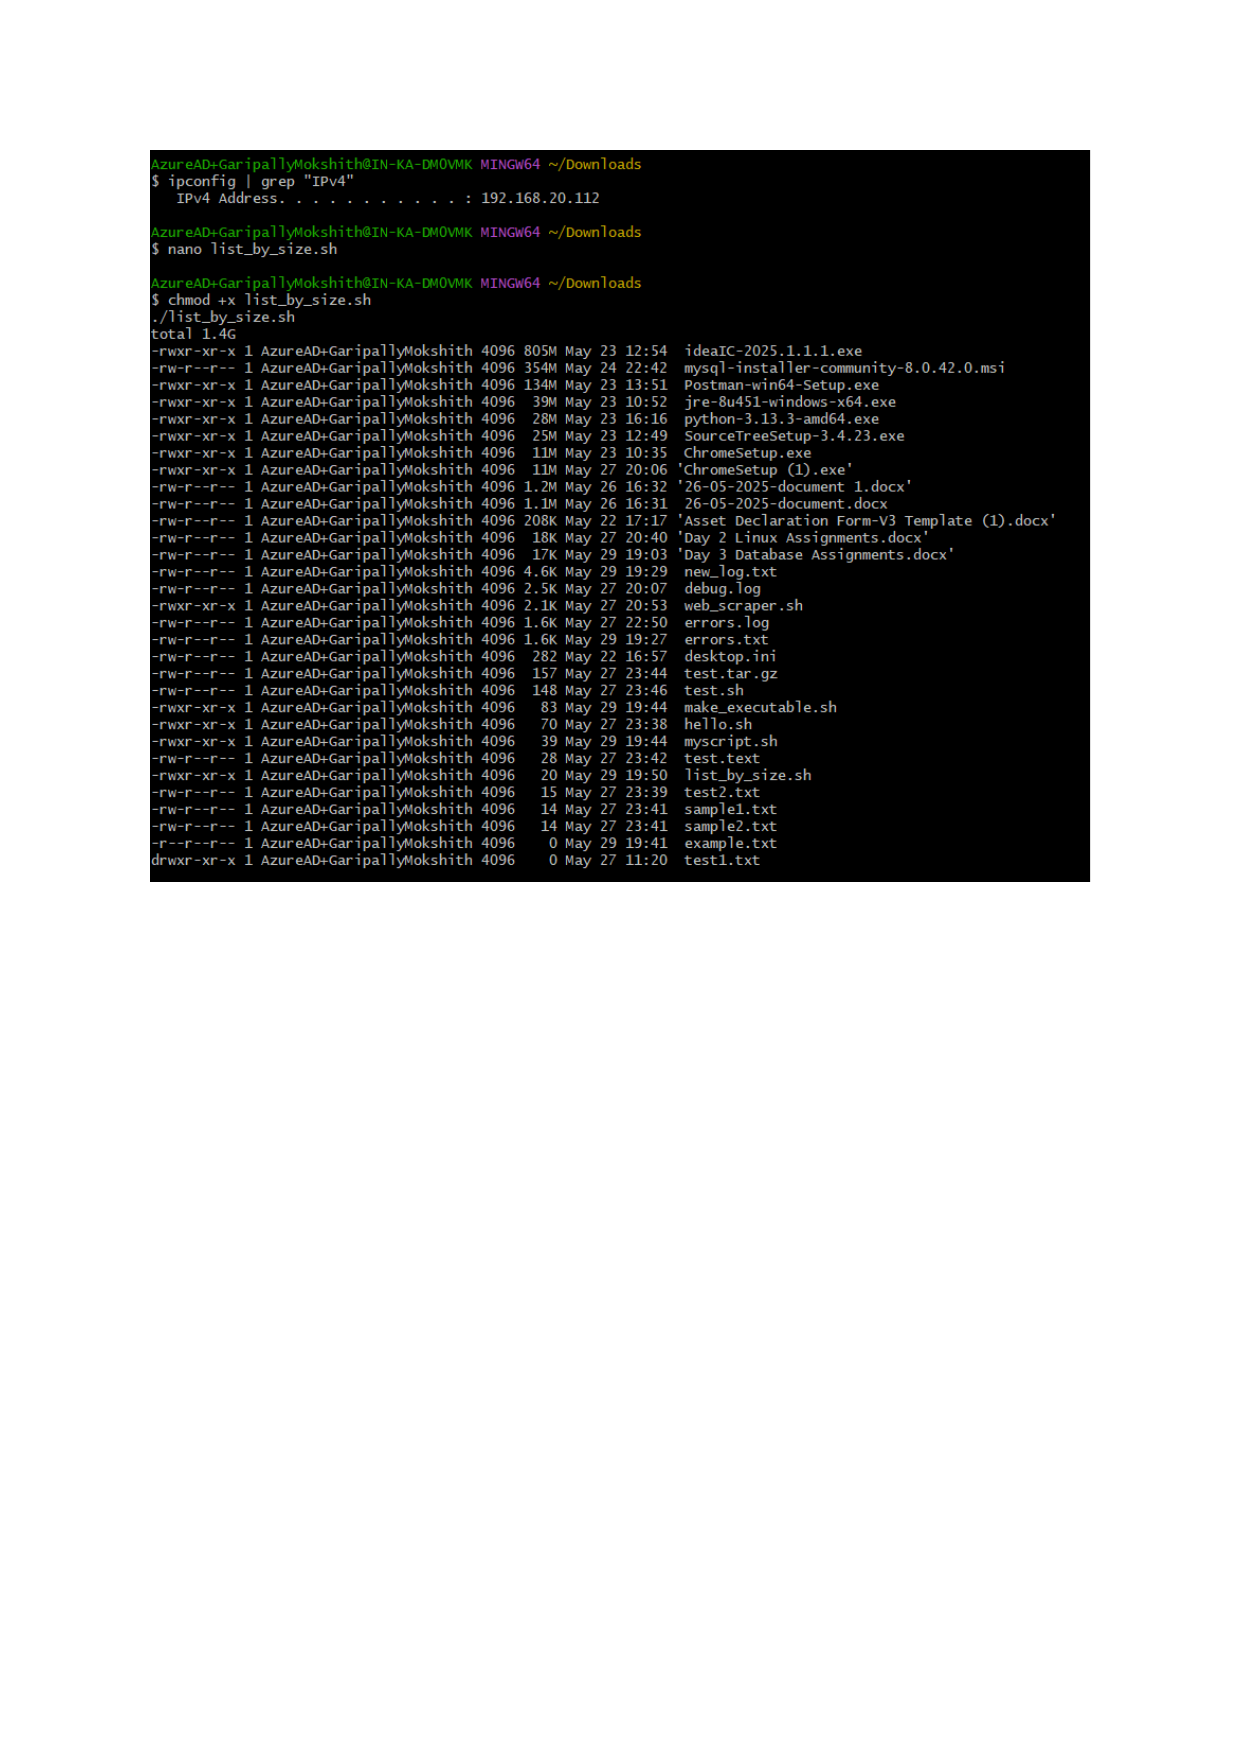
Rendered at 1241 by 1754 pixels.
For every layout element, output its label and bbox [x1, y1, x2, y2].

picture [150, 150, 1091, 882]
